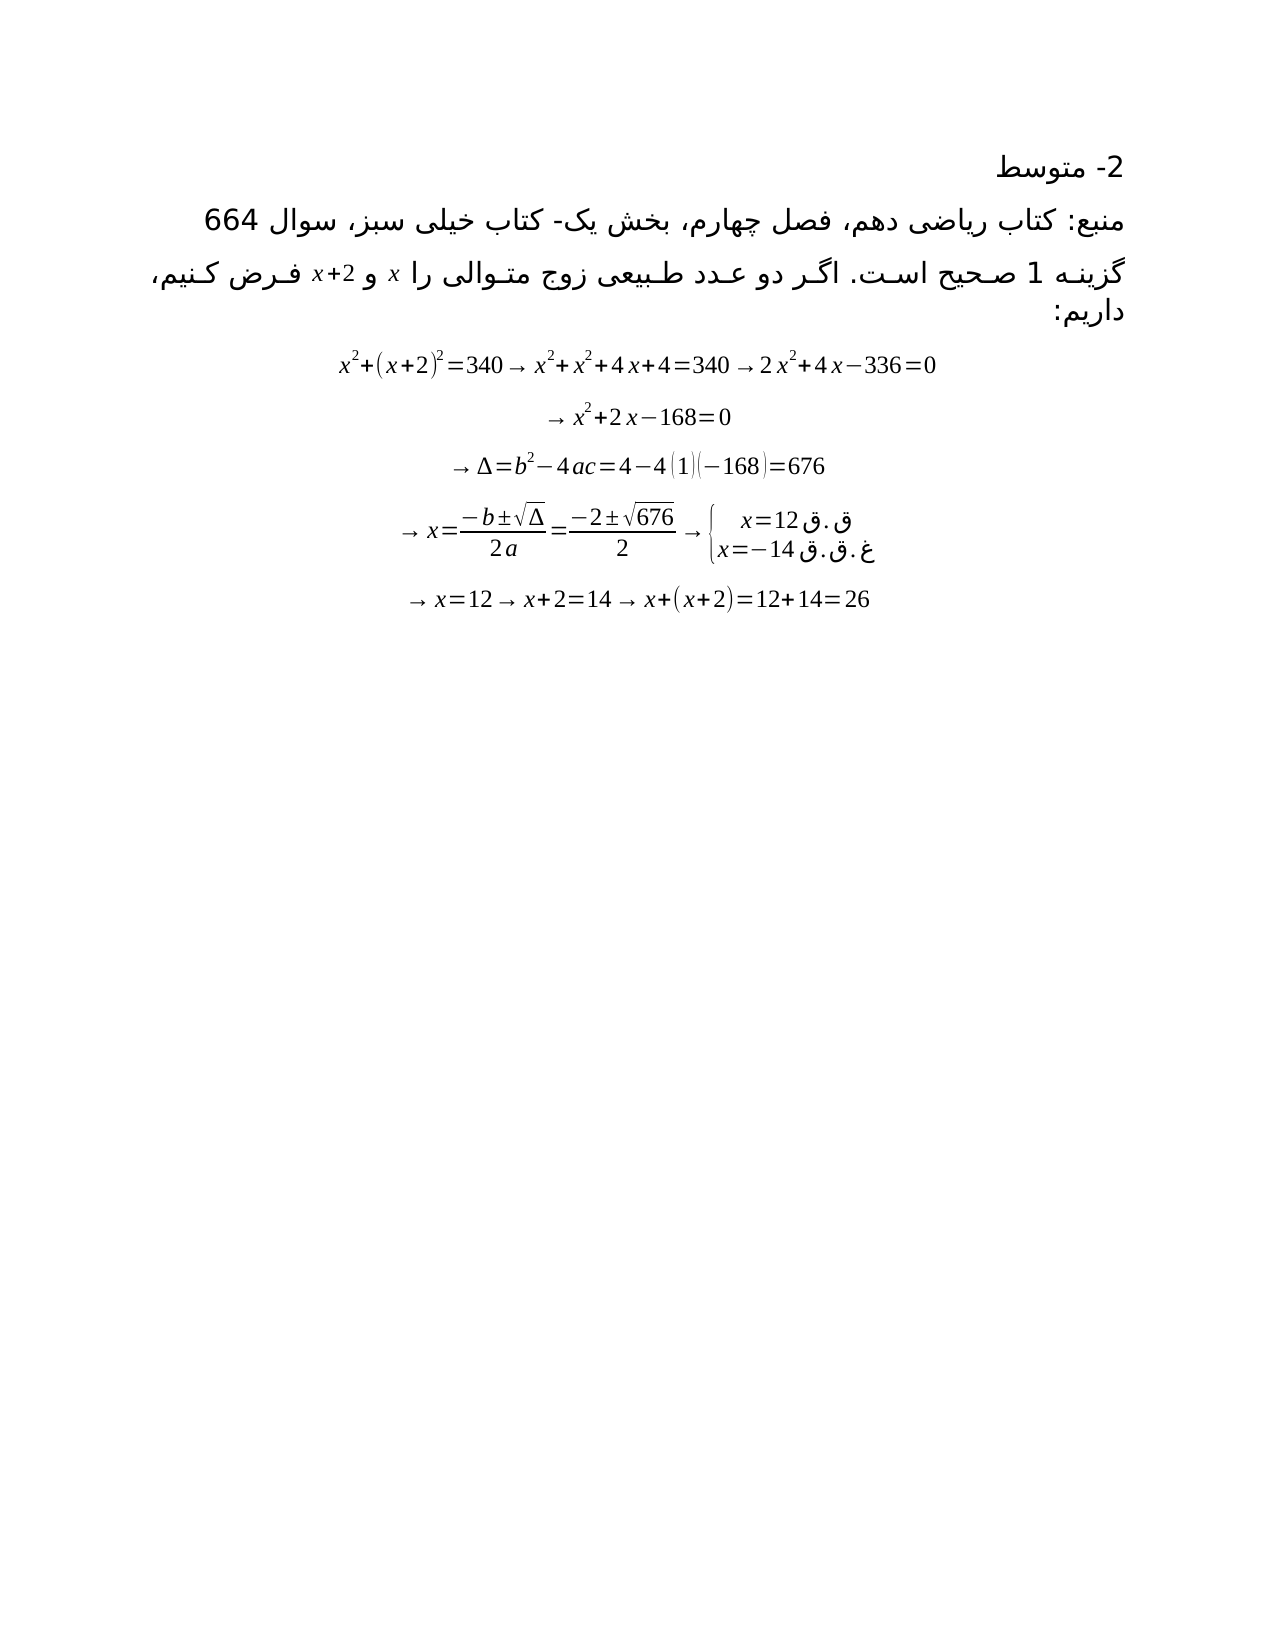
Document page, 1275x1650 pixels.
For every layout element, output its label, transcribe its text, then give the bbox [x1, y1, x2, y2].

text 2- متوسط [150, 150, 1125, 184]
text گزینه 1 صحیح است. اگر دو عدد طبیعی زوج متوالی را و فرض کنیم، داریم: [150, 257, 1125, 327]
text منبع: کتاب ریاضی دهم، فصل چهارم، بخش یک- کتاب خیلی سبز، سوال 664 [150, 203, 1125, 237]
